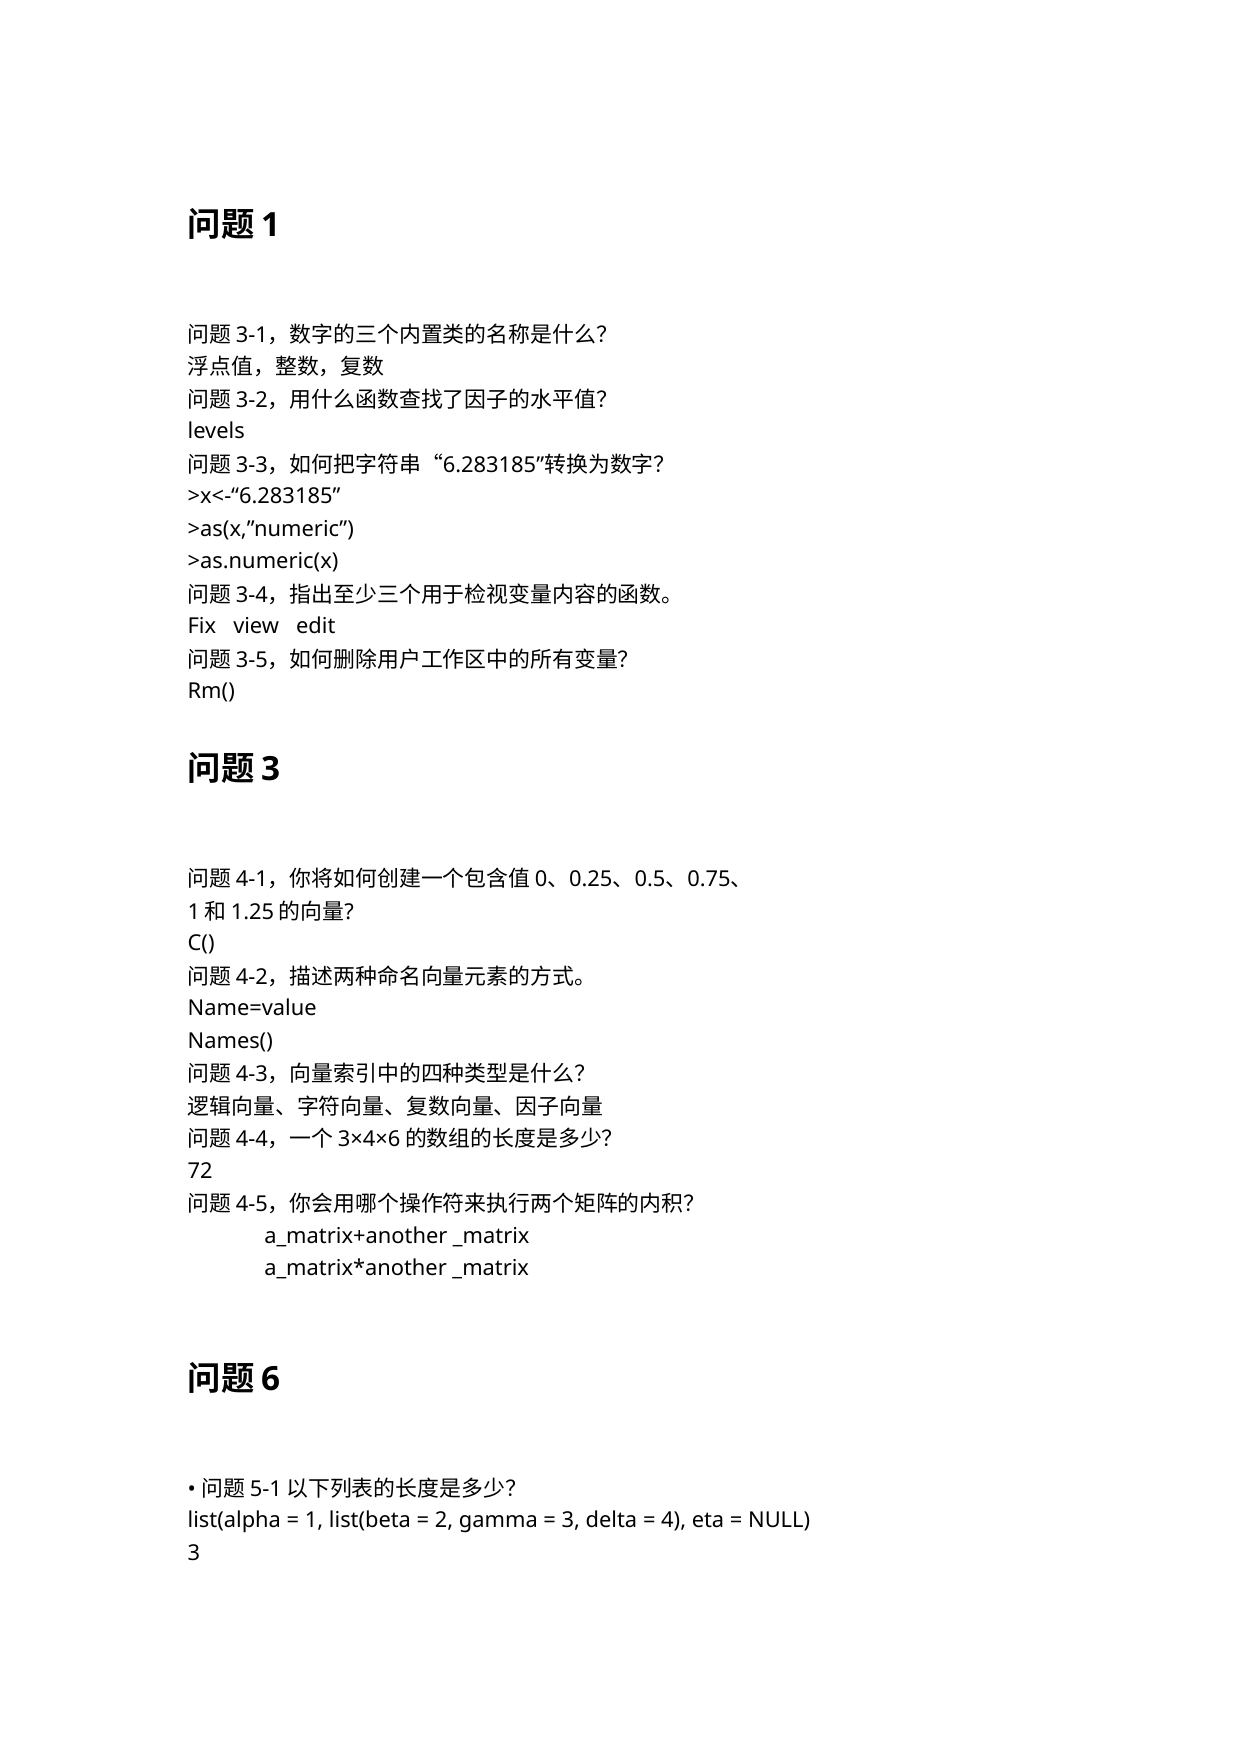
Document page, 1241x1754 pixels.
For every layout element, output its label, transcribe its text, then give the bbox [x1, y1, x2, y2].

text >x<-“6.283185” [187, 479, 1053, 511]
text Names() [187, 1023, 1053, 1056]
text 问题4-2，描述两种命名向量元素的方式。 [187, 958, 1053, 991]
text a_matrix+another _matrix [187, 1218, 1053, 1251]
subtitle 问题1 [187, 189, 1053, 254]
text 3 [187, 1535, 1053, 1568]
text >as(x,”numeric”) [187, 511, 1053, 544]
text 问题4-3，向量索引中的四种类型是什么？ [187, 1056, 1053, 1088]
text 浮点值，整数，复数 [187, 349, 1053, 381]
text list(alpha = 1, list(beta = 2, gamma = 3, delta = 4), eta = NULL) [187, 1503, 1053, 1535]
text levels [187, 414, 1053, 446]
text Rm() [187, 674, 1053, 706]
text 72 [187, 1153, 1053, 1186]
text Name=value [187, 991, 1053, 1023]
text 问题3-5，如何删除用户工作区中的所有变量？ [187, 641, 1053, 674]
text 问题4-5，你会用哪个操作符来执行两个矩阵的内积？ [187, 1186, 1053, 1218]
text Fix view edit [187, 609, 1053, 641]
text • 问题5-1以下列表的长度是多少？ [187, 1470, 1053, 1503]
text 问题3-4，指出至少三个用于检视变量内容的函数。 [187, 576, 1053, 609]
subtitle 问题6 [187, 1343, 1053, 1408]
text 逻辑向量、字符向量、复数向量、因子向量 [187, 1088, 1053, 1121]
text 问题3-1，数字的三个内置类的名称是什么？ [187, 316, 1053, 349]
text 问题4-4，一个3×4×6的数组的长度是多少？ [187, 1121, 1053, 1153]
subtitle 问题3 [187, 733, 1053, 798]
text a_matrix*another _matrix [187, 1251, 1053, 1283]
text >as.numeric(x) [187, 544, 1053, 576]
text C() [187, 926, 1053, 958]
text 问题3-3，如何把字符串“6.283185”转换为数字？ [187, 446, 1053, 479]
text 1和1.25的向量? [187, 893, 1053, 926]
text 问题3-2，用什么函数查找了因子的水平值？ [187, 381, 1053, 414]
text 问题4-1，你将如何创建一个包含值0、0.25、0.5、0.75、 [187, 861, 1053, 893]
